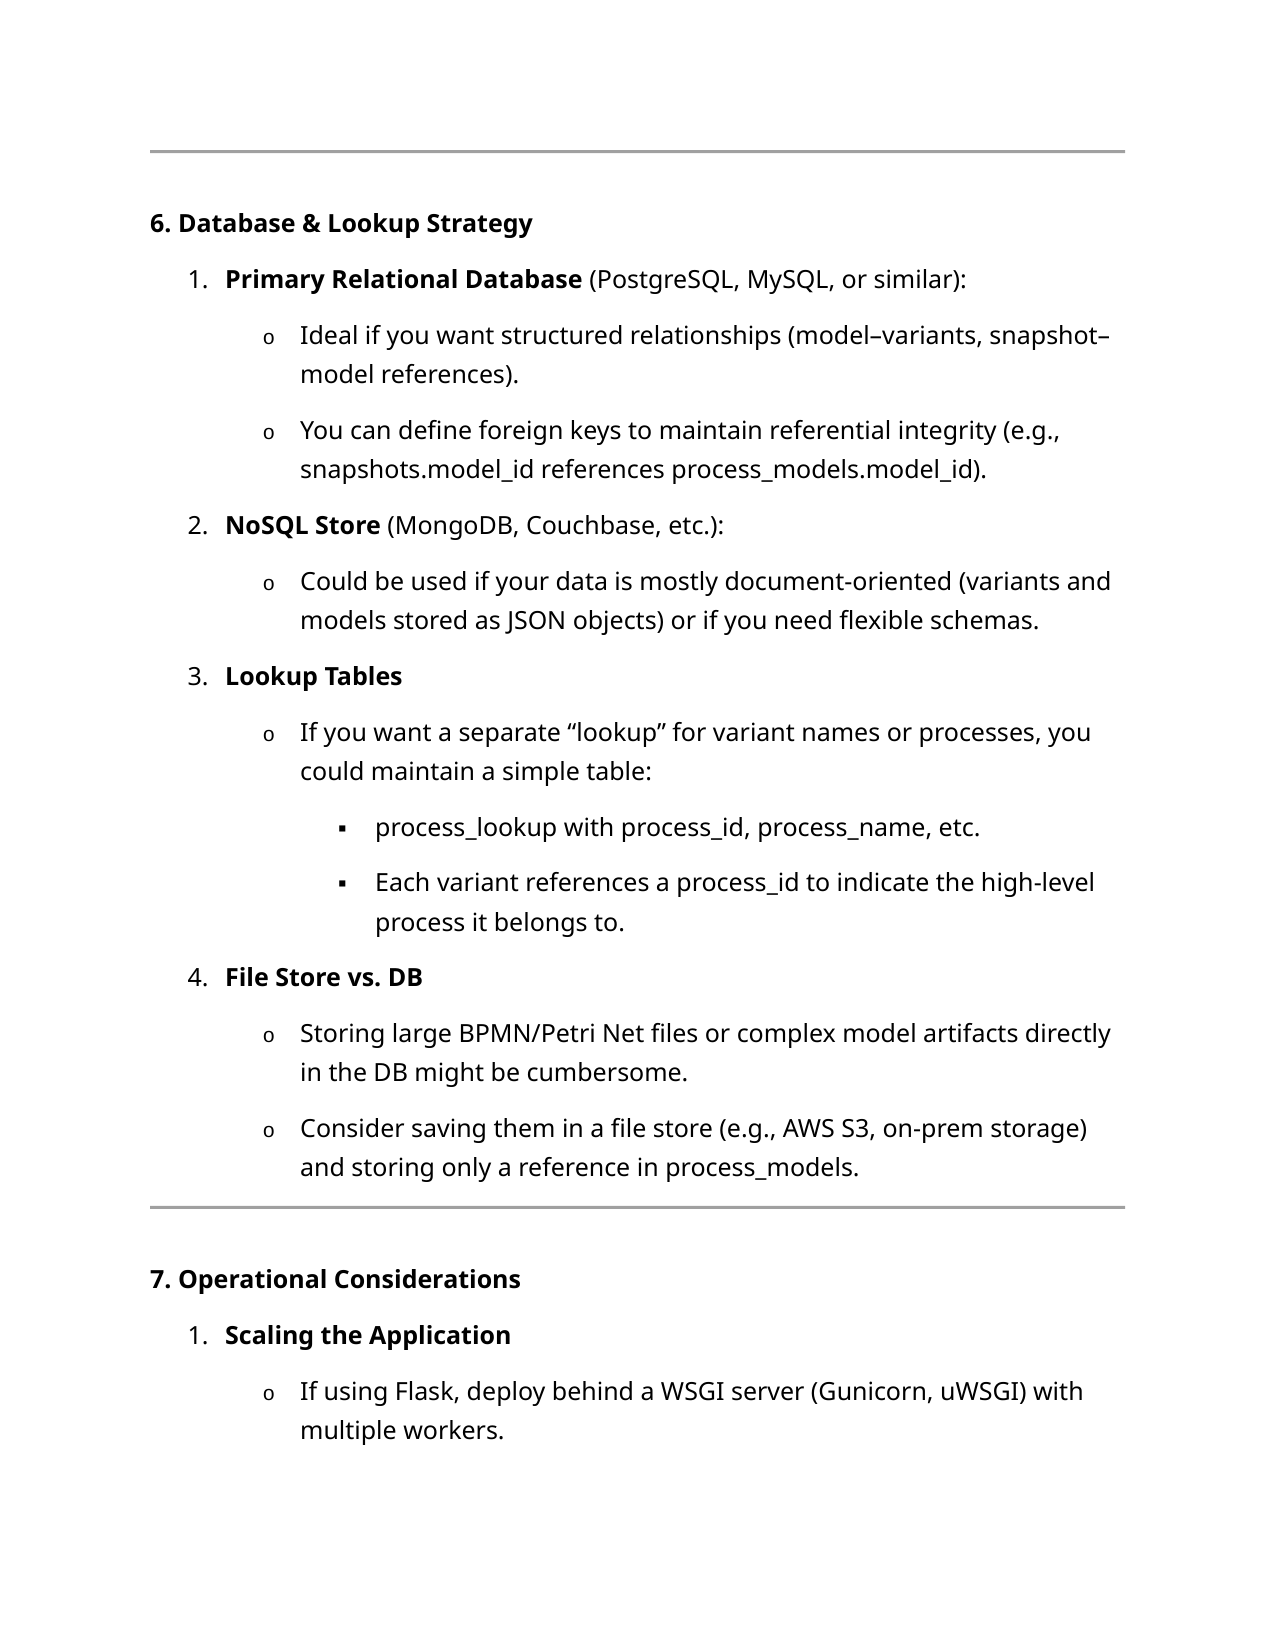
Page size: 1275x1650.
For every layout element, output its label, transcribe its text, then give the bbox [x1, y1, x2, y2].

list You can define foreign keys to maintain referential integrity (e.g., snapshots.model_id references process_models.model_id). [262, 412, 1125, 486]
list If you want a separate “lookup” for variant names or processes, you could maintain a simple table: [262, 714, 1125, 787]
list Consider saving them in a file store (e.g., AWS S3, on-prem storage) and storing only a reference in process_models. [262, 1111, 1125, 1184]
list Lookup Tables [187, 658, 1125, 692]
list Storing large BPMN/Petri Net files or complex model artifacts directly in the DB might be cumbersome. [262, 1016, 1125, 1089]
list Each variant references a process_id to indicate the high-level process it belongs to. [337, 865, 1125, 938]
list Scaling the Application [187, 1317, 1125, 1352]
list Primary Relational Database (PostgreSQL, MySQL, or similar): [187, 262, 1125, 296]
list Ideal if you want structured relationships (model–variants, snapshot–model references). [262, 317, 1125, 391]
list File Store vs. DB [187, 960, 1125, 994]
text 6. Database & Lookup Strategy [150, 206, 1125, 240]
list If using Flask, deploy behind a WSGI server (Gunicorn, uWSGI) with multiple workers. [262, 1373, 1125, 1447]
list NoSQL Store (MongoDB, Couchbase, etc.): [187, 507, 1125, 542]
list Could be used if your data is mostly document-oriented (variants and models stored as JSON objects) or if you need flexible schemas. [262, 563, 1125, 637]
text 7. Operational Considerations [150, 1262, 1125, 1296]
list process_lookup with process_id, process_name, etc. [337, 809, 1125, 843]
